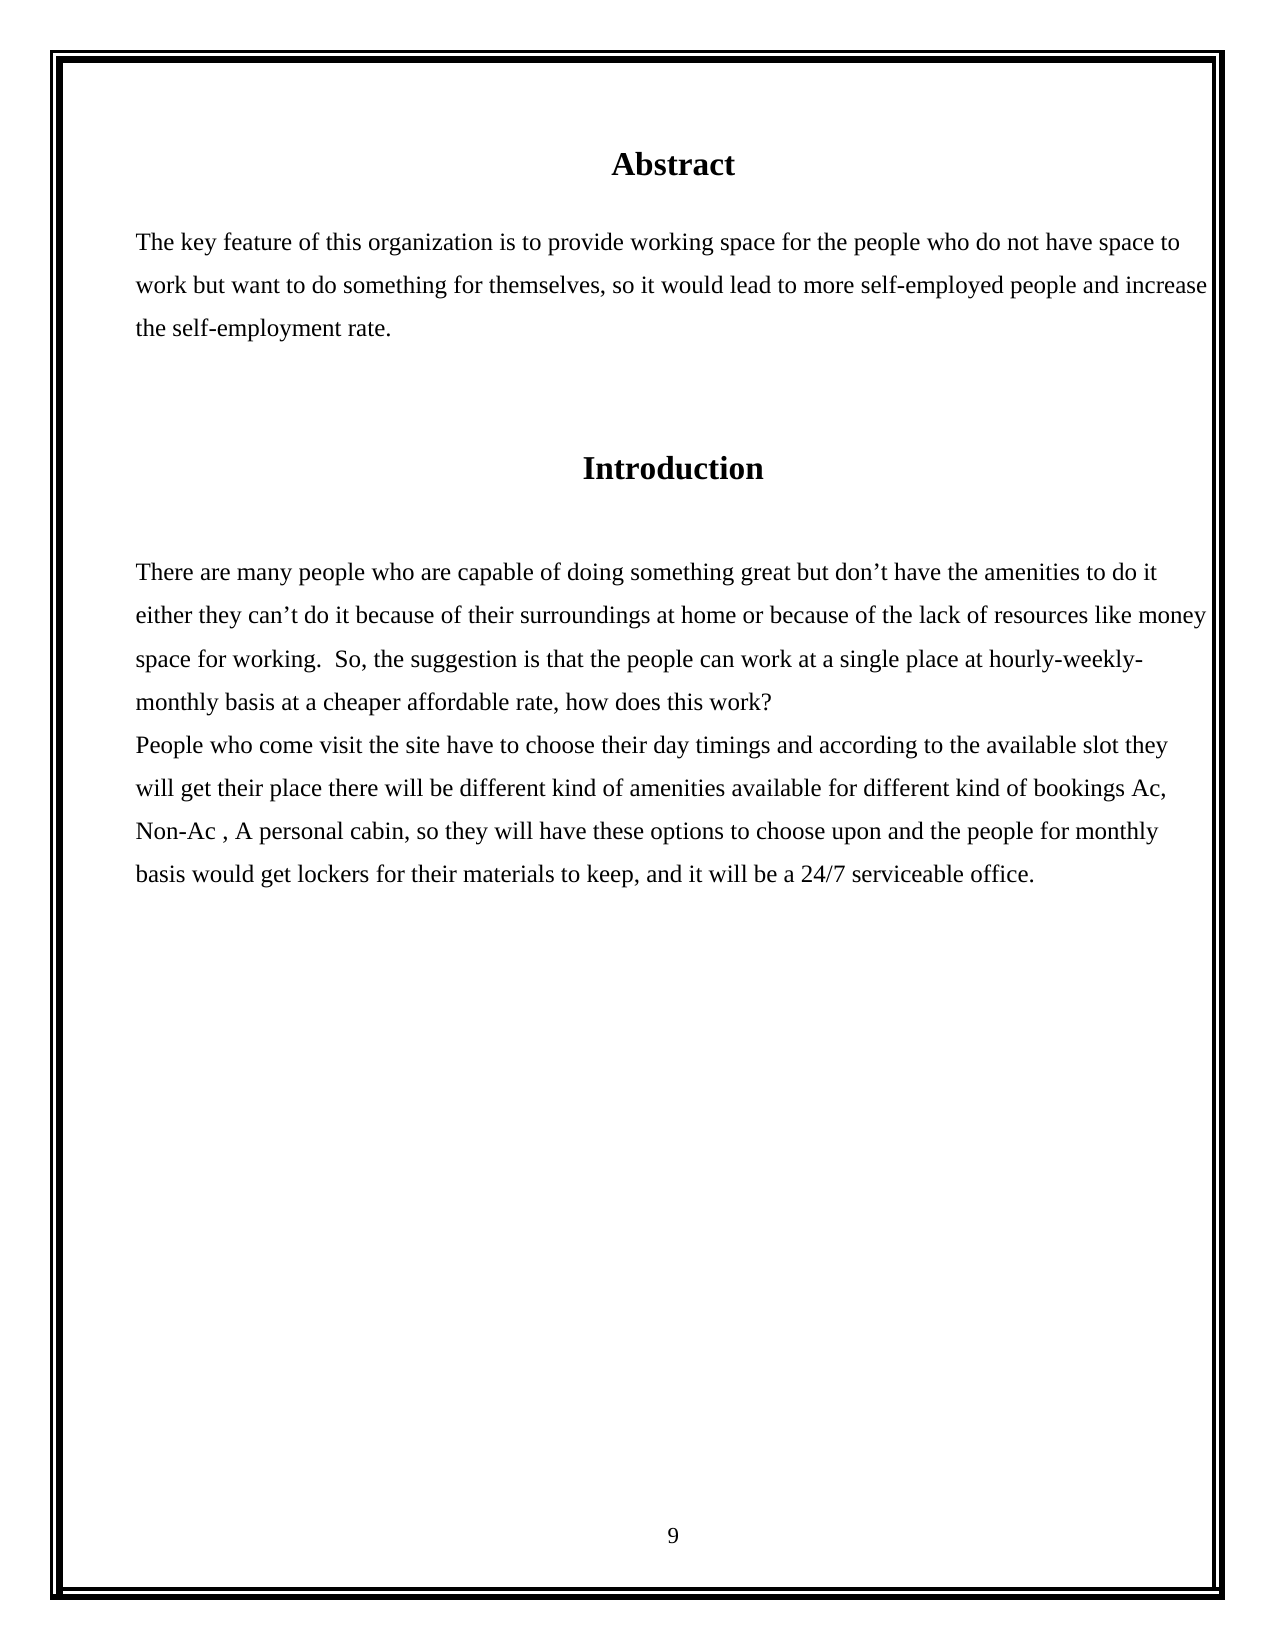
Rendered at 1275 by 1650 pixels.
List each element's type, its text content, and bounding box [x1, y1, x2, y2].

text There are many people who are capable of doing something great but don’t have the amenities to do it either they can’t do it because of their surroundings at home or because of the lack of resources like money space for working. So, the suggestion is that the people can work at a single place at hourly-weekly-monthly basis at a cheaper affordable rate, how does this work? [135, 557, 1210, 716]
subtitle Abstract [135, 144, 1210, 182]
subtitle Introduction [135, 448, 1210, 487]
text People who come visit the site have to choose their day timings and according to the available slot they will get their place there will be different kind of amenities available for different kind of bookings Ac, Non-Ac , A personal cabin, so they will have these options to choose upon and the people for monthly basis would get lockers for their materials to keep, and it will be a 24/7 serviceable office. [135, 730, 1210, 888]
text The key feature of this organization is to provide working space for the people who do not have space to work but want to do something for themselves, so it would lead to more self-employed people and increase the self-employment rate. [135, 227, 1210, 342]
